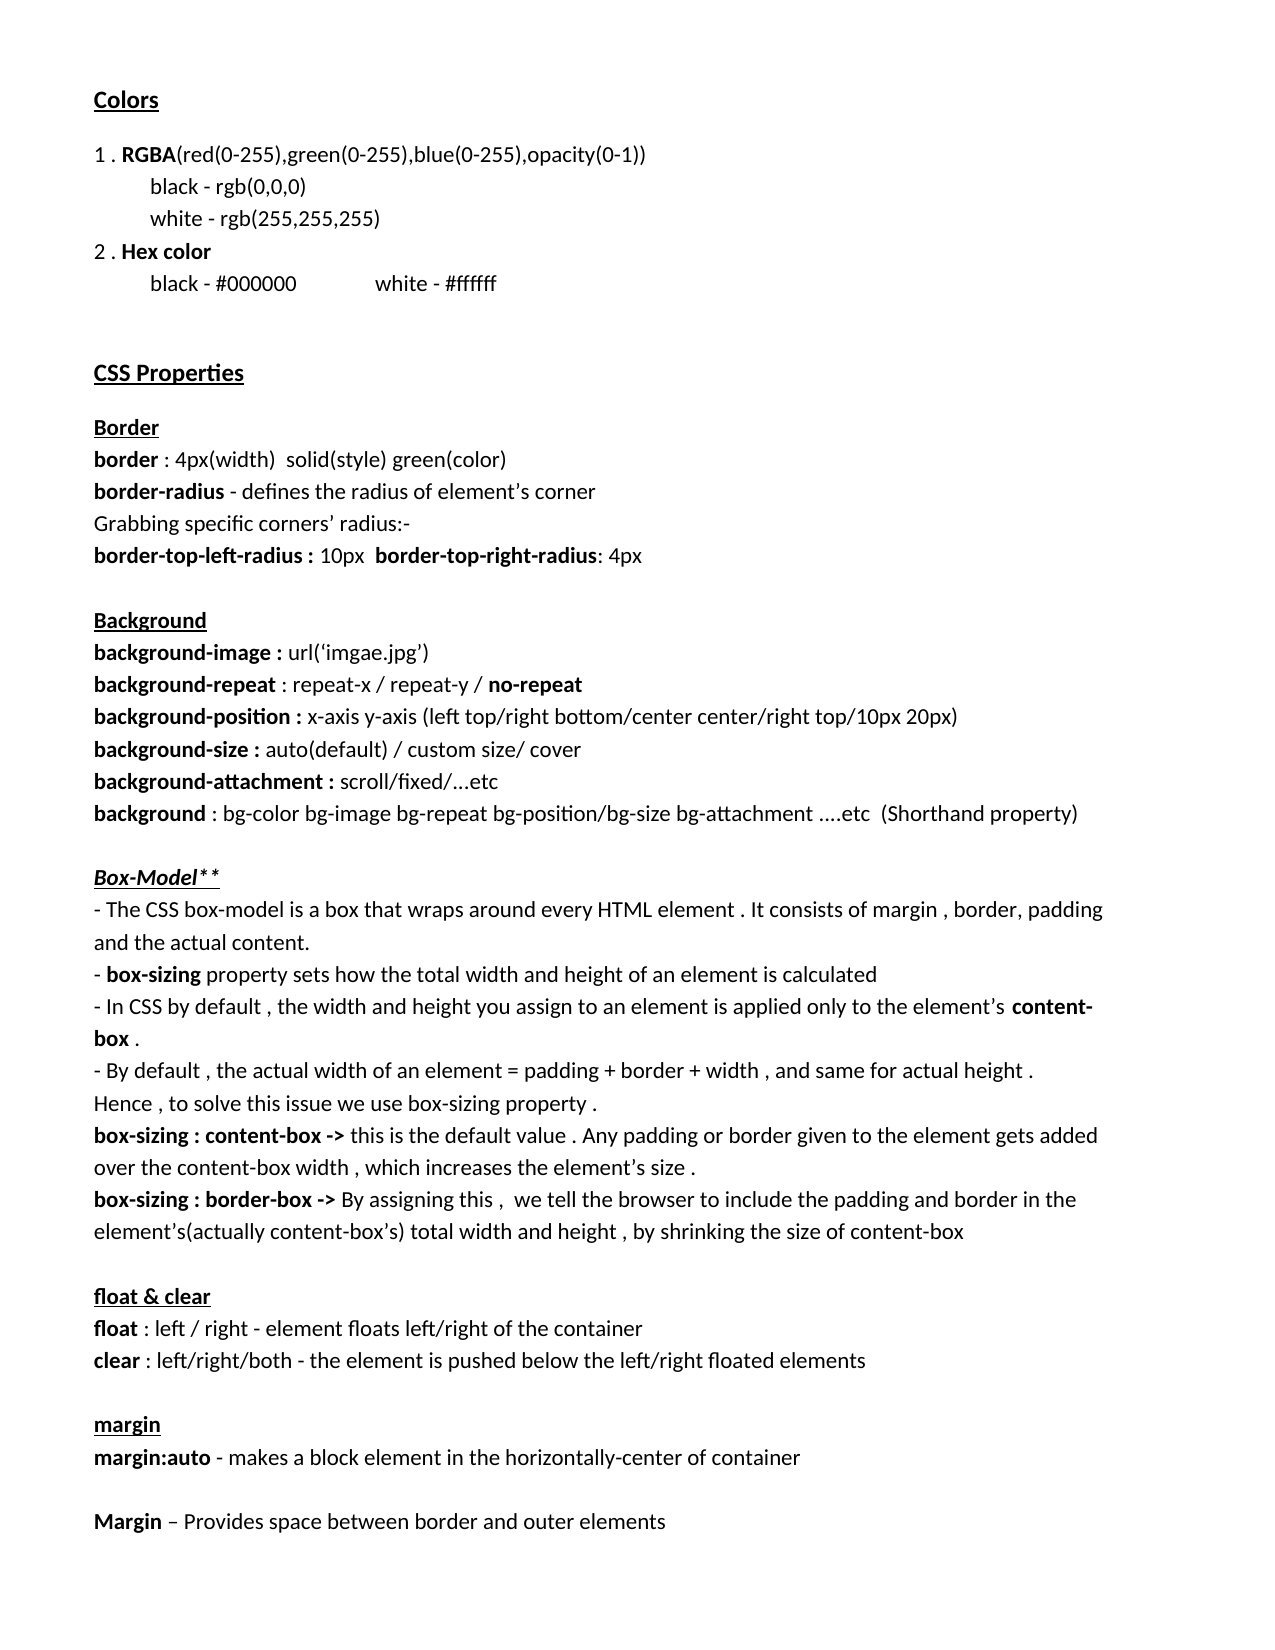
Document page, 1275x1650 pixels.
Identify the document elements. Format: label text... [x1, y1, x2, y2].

text box-sizing : content-box -> this is the default value . Any padding or border given to the element gets added over the content-box width , which increases the element’s size . [94, 1121, 1125, 1181]
text Hence , to solve this issue we use box-sizing property . [94, 1089, 1125, 1117]
text margin:auto - makes a block element in the horizontally-center of container [94, 1443, 1125, 1471]
text Border [94, 413, 1125, 441]
text box-sizing : border-box -> By assigning this , we tell the browser to include the padding and border in the element’s(actually content-box’s) total width and height , by shrinking the size of content-box [94, 1185, 1125, 1246]
text - The CSS box-model is a box that wraps around every HTML element . It consists of margin , border, padding and the actual content. [94, 896, 1125, 956]
text Colors [94, 84, 1125, 115]
text float & clear [94, 1282, 1125, 1310]
text 2 . Hex color [94, 237, 1125, 265]
text border-top-left-radius : 10px border-top-right-radius: 4px [94, 542, 1125, 569]
text border-radius - defines the radius of element’s corner [94, 477, 1125, 505]
text background-size : auto(default) / custom size/ cover [94, 735, 1125, 763]
text background-position : x-axis y-axis (left top/right bottom/center center/right top/10px 20px) [94, 702, 1125, 731]
text background-attachment : scroll/fixed/...etc [94, 767, 1125, 795]
text black - #000000 white - #ffffff [94, 269, 1125, 297]
text clear : left/right/both - the element is pushed below the left/right floated elements [94, 1346, 1125, 1374]
text white - rgb(255,255,255) [94, 204, 1125, 233]
text Box-Model** [94, 863, 1125, 891]
text 1 . RGBA(red(0-255),green(0-255),blue(0-255),opacity(0-1)) [94, 140, 1125, 168]
text float : left / right - element floats left/right of the container [94, 1314, 1125, 1342]
text background : bg-color bg-image bg-repeat bg-position/bg-size bg-attachment ....etc (Shorthand property) [94, 799, 1125, 827]
text - box-sizing property sets how the total width and height of an element is calculated [94, 960, 1125, 988]
text black - rgb(0,0,0) [94, 172, 1125, 200]
text - By default , the actual width of an element = padding + border + width , and same for actual height . [94, 1057, 1125, 1084]
text border : 4px(width) solid(style) green(color) [94, 445, 1125, 473]
text background-repeat : repeat-x / repeat-y / no-repeat [94, 670, 1125, 698]
text margin [94, 1411, 1125, 1439]
text background-image : url(‘imgae.jpg’) [94, 638, 1125, 666]
text Background [94, 606, 1125, 634]
text CSS Properties [94, 357, 1125, 387]
text - In CSS by default , the width and height you assign to an element is applied only to the element’s content-box . [94, 992, 1125, 1052]
text Margin – Provides space between border and outer elements [94, 1507, 1125, 1535]
text Grabbing specific corners’ radius:- [94, 509, 1125, 537]
